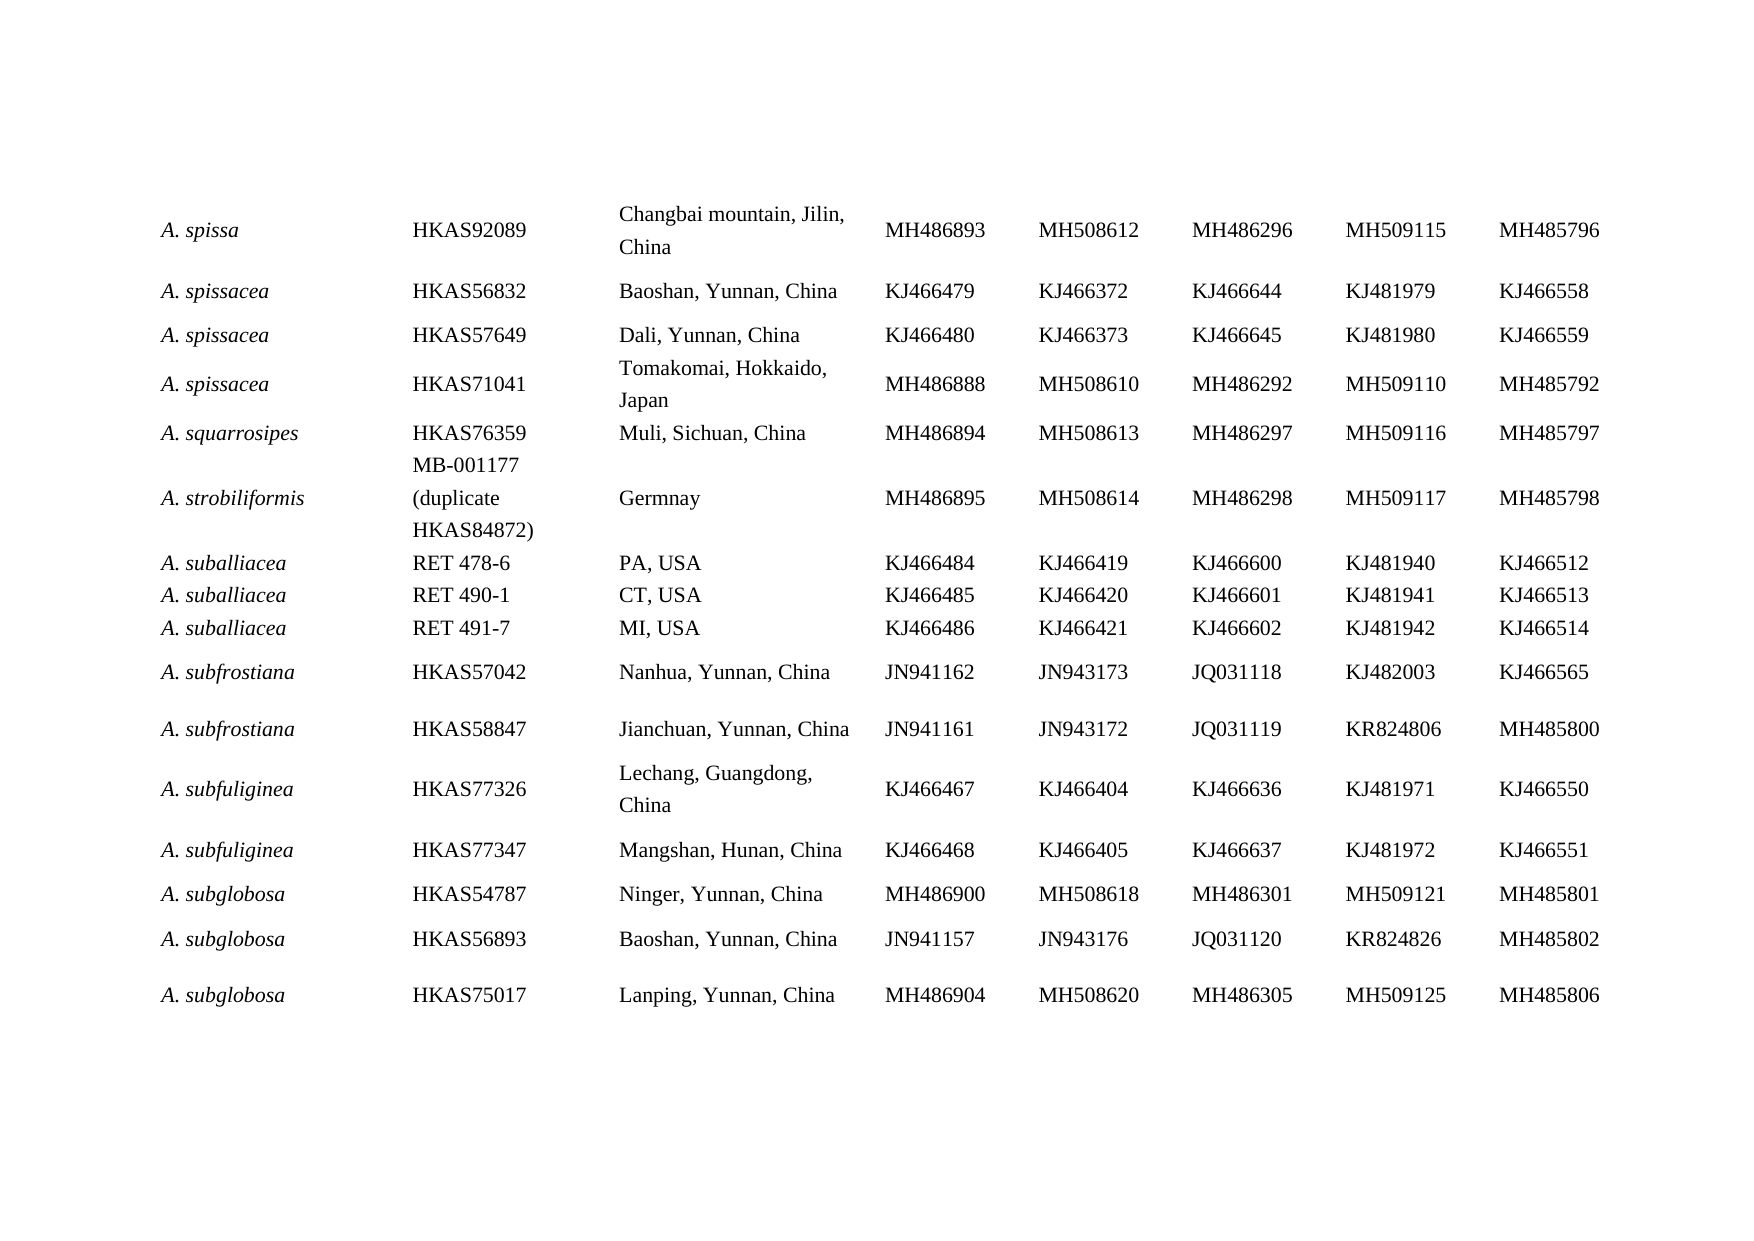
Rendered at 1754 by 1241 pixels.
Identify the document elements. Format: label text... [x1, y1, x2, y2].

table_cell KJ481980 [1334, 319, 1488, 351]
table_cell JN941157 [874, 910, 1027, 966]
table_cell KJ481971 [1334, 756, 1488, 821]
table_cell MB-001177 (duplicate HKAS84872) [401, 449, 608, 546]
table_cell Lechang, Guangdong, China [608, 756, 873, 821]
table_cell MH485796 [1488, 198, 1641, 263]
table_cell MH509125 [1334, 966, 1488, 1023]
table_cell HKAS76359 [401, 416, 608, 449]
table_cell KJ466480 [874, 319, 1027, 351]
table_cell Nanhua, Yunnan, China [608, 644, 873, 700]
table_cell MH486895 [874, 449, 1027, 546]
table_cell RET 478-6 [401, 546, 608, 579]
table_cell HKAS92089 [401, 198, 608, 263]
table_cell MH509115 [1334, 198, 1488, 263]
table_cell KJ482003 [1334, 644, 1488, 700]
table_cell KR824826 [1334, 910, 1488, 966]
table_cell HKAS57042 [401, 644, 608, 700]
table_cell A. spissacea [150, 319, 401, 351]
table_cell KJ466421 [1027, 611, 1181, 644]
table_cell KJ466484 [874, 546, 1027, 579]
table_cell Germnay [608, 449, 873, 546]
table_cell KR824806 [1334, 700, 1488, 756]
table_cell KJ466550 [1488, 756, 1641, 821]
table_cell HKAS71041 [401, 351, 608, 416]
table_cell PA, USA [608, 546, 873, 579]
table_cell KJ466479 [874, 263, 1027, 319]
table_cell A. strobiliformis [150, 449, 401, 546]
table_cell A. subglobosa [150, 910, 401, 966]
table_cell JQ031118 [1181, 644, 1334, 700]
table_cell Jianchuan, Yunnan, China [608, 700, 873, 756]
table_cell JQ031119 [1181, 700, 1334, 756]
table_cell A. subglobosa [150, 966, 401, 1023]
table_cell HKAS77347 [401, 821, 608, 878]
table_cell MH509116 [1334, 416, 1488, 449]
table_cell KJ481942 [1334, 611, 1488, 644]
table_cell MH486900 [874, 878, 1027, 910]
table_cell MH486893 [874, 198, 1027, 263]
table_cell KJ466601 [1181, 579, 1334, 611]
table_cell KJ481941 [1334, 579, 1488, 611]
table_cell HKAS56832 [401, 263, 608, 319]
table_cell A. squarrosipes [150, 416, 401, 449]
table_cell KJ466644 [1181, 263, 1334, 319]
table_cell MI, USA [608, 611, 873, 644]
table_cell MH486301 [1181, 878, 1334, 910]
table_cell MH508610 [1027, 351, 1181, 416]
table_cell JN941162 [874, 644, 1027, 700]
table_cell MH509117 [1334, 449, 1488, 546]
table_cell KJ466636 [1181, 756, 1334, 821]
table_cell KJ466512 [1488, 546, 1641, 579]
table_cell A. spissacea [150, 263, 401, 319]
table_cell Baoshan, Yunnan, China [608, 910, 873, 966]
table_cell MH485800 [1488, 700, 1641, 756]
table_cell KJ466637 [1181, 821, 1334, 878]
table_cell KJ481979 [1334, 263, 1488, 319]
table_cell A. subfuliginea [150, 821, 401, 878]
table_cell Muli, Sichuan, China [608, 416, 873, 449]
table_cell Mangshan, Hunan, China [608, 821, 873, 878]
table_cell MH485806 [1488, 966, 1641, 1023]
table_cell MH485797 [1488, 416, 1641, 449]
table_cell A. subglobosa [150, 878, 401, 910]
table_cell A. subfrostiana [150, 700, 401, 756]
table_cell KJ466485 [874, 579, 1027, 611]
table_cell MH509121 [1334, 878, 1488, 910]
table_cell HKAS75017 [401, 966, 608, 1023]
table_cell KJ466419 [1027, 546, 1181, 579]
table_cell KJ466420 [1027, 579, 1181, 611]
table_cell HKAS54787 [401, 878, 608, 910]
table_cell Baoshan, Yunnan, China [608, 263, 873, 319]
table_cell KJ466513 [1488, 579, 1641, 611]
table_cell KJ466559 [1488, 319, 1641, 351]
table_cell Lanping, Yunnan, China [608, 966, 873, 1023]
table_cell MH508618 [1027, 878, 1181, 910]
table_cell MH486296 [1181, 198, 1334, 263]
table_cell A. subfuliginea [150, 756, 401, 821]
table_cell HKAS77326 [401, 756, 608, 821]
table_cell MH486904 [874, 966, 1027, 1023]
table_cell Tomakomai, Hokkaido, Japan [608, 351, 873, 416]
table_cell MH486894 [874, 416, 1027, 449]
table_cell KJ466372 [1027, 263, 1181, 319]
table_cell Ninger, Yunnan, China [608, 878, 873, 910]
table_cell JN941161 [874, 700, 1027, 756]
table_cell KJ466373 [1027, 319, 1181, 351]
table_cell MH486292 [1181, 351, 1334, 416]
table_cell KJ466600 [1181, 546, 1334, 579]
table_cell JN943173 [1027, 644, 1181, 700]
table_cell KJ466551 [1488, 821, 1641, 878]
table_cell KJ466404 [1027, 756, 1181, 821]
table_cell A. subfrostiana [150, 644, 401, 700]
table_cell MH486298 [1181, 449, 1334, 546]
table_cell KJ466645 [1181, 319, 1334, 351]
table_cell A. suballiacea [150, 611, 401, 644]
table_cell KJ481972 [1334, 821, 1488, 878]
table_cell HKAS56893 [401, 910, 608, 966]
table_cell MH508614 [1027, 449, 1181, 546]
table_cell JN943172 [1027, 700, 1181, 756]
table_cell KJ466486 [874, 611, 1027, 644]
table_cell MH509110 [1334, 351, 1488, 416]
table_cell RET 490-1 [401, 579, 608, 611]
table_cell A. spissa [150, 198, 401, 263]
table_cell Dali, Yunnan, China [608, 319, 873, 351]
table_cell A. suballiacea [150, 546, 401, 579]
table_cell MH508613 [1027, 416, 1181, 449]
table_cell MH485798 [1488, 449, 1641, 546]
table_cell KJ466467 [874, 756, 1027, 821]
table_cell KJ466565 [1488, 644, 1641, 700]
table_cell KJ466405 [1027, 821, 1181, 878]
table_cell A. spissacea [150, 351, 401, 416]
table_cell MH486888 [874, 351, 1027, 416]
table_cell MH485792 [1488, 351, 1641, 416]
table_cell MH485802 [1488, 910, 1641, 966]
table_cell KJ466468 [874, 821, 1027, 878]
table_cell MH508620 [1027, 966, 1181, 1023]
table_cell JQ031120 [1181, 910, 1334, 966]
table_cell HKAS58847 [401, 700, 608, 756]
table_cell A. suballiacea [150, 579, 401, 611]
table_cell MH486305 [1181, 966, 1334, 1023]
table_cell RET 491-7 [401, 611, 608, 644]
table_cell KJ466558 [1488, 263, 1641, 319]
table_cell Changbai mountain, Jilin, China [608, 198, 873, 263]
table_cell MH486297 [1181, 416, 1334, 449]
table_cell HKAS57649 [401, 319, 608, 351]
table_cell CT, USA [608, 579, 873, 611]
table_cell KJ481940 [1334, 546, 1488, 579]
table_cell MH485801 [1488, 878, 1641, 910]
table_cell JN943176 [1027, 910, 1181, 966]
table_cell KJ466514 [1488, 611, 1641, 644]
table_cell KJ466602 [1181, 611, 1334, 644]
table_cell MH508612 [1027, 198, 1181, 263]
